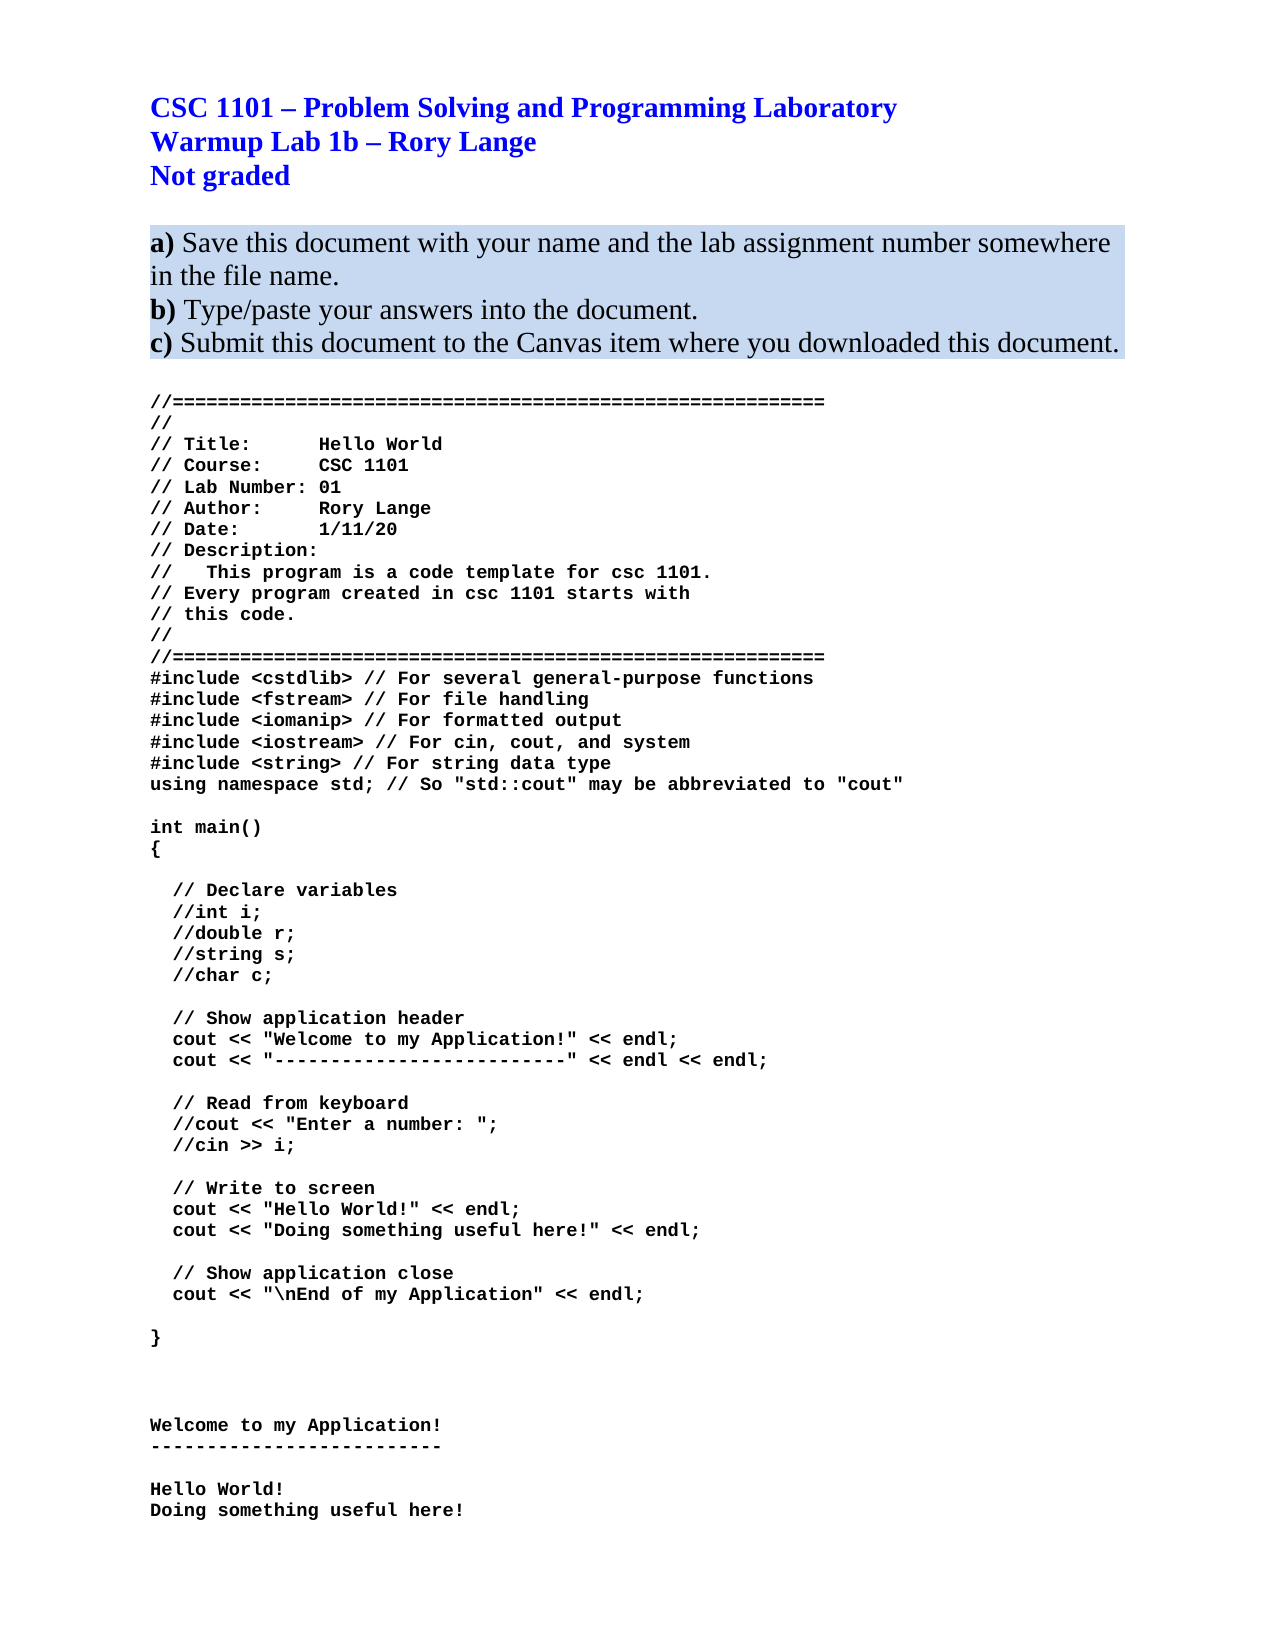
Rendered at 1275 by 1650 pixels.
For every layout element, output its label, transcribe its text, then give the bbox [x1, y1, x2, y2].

text b) Type/paste your answers into the document. [150, 292, 1125, 325]
text // Description: [150, 541, 1125, 562]
text // Course: CSC 1101 [150, 456, 1125, 477]
text cout << "--------------------------" << endl << endl; [150, 1051, 1125, 1072]
text cout << "Doing something useful here!" << endl; [150, 1221, 1125, 1242]
text Not graded [150, 158, 1125, 191]
text -------------------------- [150, 1437, 1125, 1458]
text Welcome to my Application! [150, 1416, 1125, 1437]
text { [150, 839, 1125, 860]
text cout << "Welcome to my Application!" << endl; [150, 1030, 1125, 1051]
text } [150, 1327, 1125, 1349]
text cout << "Hello World!" << endl; [150, 1200, 1125, 1221]
text //========================================================== [150, 647, 1125, 669]
text // Date: 1/11/20 [150, 520, 1125, 541]
text // Read from keyboard [150, 1094, 1125, 1115]
text // Declare variables [150, 881, 1125, 902]
text int main() [150, 817, 1125, 839]
text //int i; [150, 902, 1125, 924]
text using namespace std; // So "std::cout" may be abbreviated to "cout" [150, 775, 1125, 796]
text a) Save this document with your name and the lab assignment number somewhere in the file name. [150, 225, 1125, 292]
text //string s; [150, 945, 1125, 966]
text Doing something useful here! [150, 1501, 1125, 1522]
text // Write to screen [150, 1179, 1125, 1200]
text // Every program created in csc 1101 starts with [150, 584, 1125, 605]
text CSC 1101 – Problem Solving and Programming Laboratory [150, 91, 1125, 124]
text #include <iomanip> // For formatted output [150, 711, 1125, 732]
text #include <cstdlib> // For several general-purpose functions [150, 669, 1125, 690]
text // this code. [150, 605, 1125, 626]
text // Author: Rory Lange [150, 499, 1125, 520]
text //========================================================== [150, 392, 1125, 414]
text //cout << "Enter a number: "; [150, 1115, 1125, 1136]
text // Show application close [150, 1264, 1125, 1285]
text //cin >> i; [150, 1136, 1125, 1157]
text #include <string> // For string data type [150, 754, 1125, 775]
text c) Submit this document to the Canvas item where you downloaded this document. [150, 325, 1125, 359]
text Hello World! [150, 1479, 1125, 1501]
text #include <fstream> // For file handling [150, 690, 1125, 711]
text cout << "\nEnd of my Application" << endl; [150, 1285, 1125, 1306]
text //char c; [150, 966, 1125, 987]
text Warmup Lab 1b – Rory Lange [150, 124, 1125, 158]
text //double r; [150, 924, 1125, 945]
text // Lab Number: 01 [150, 477, 1125, 499]
text // Show application header [150, 1009, 1125, 1030]
text // This program is a code template for csc 1101. [150, 562, 1125, 584]
text #include <iostream> // For cin, cout, and system [150, 732, 1125, 754]
text // [150, 414, 1125, 435]
text // Title: Hello World [150, 435, 1125, 456]
text // [150, 626, 1125, 647]
